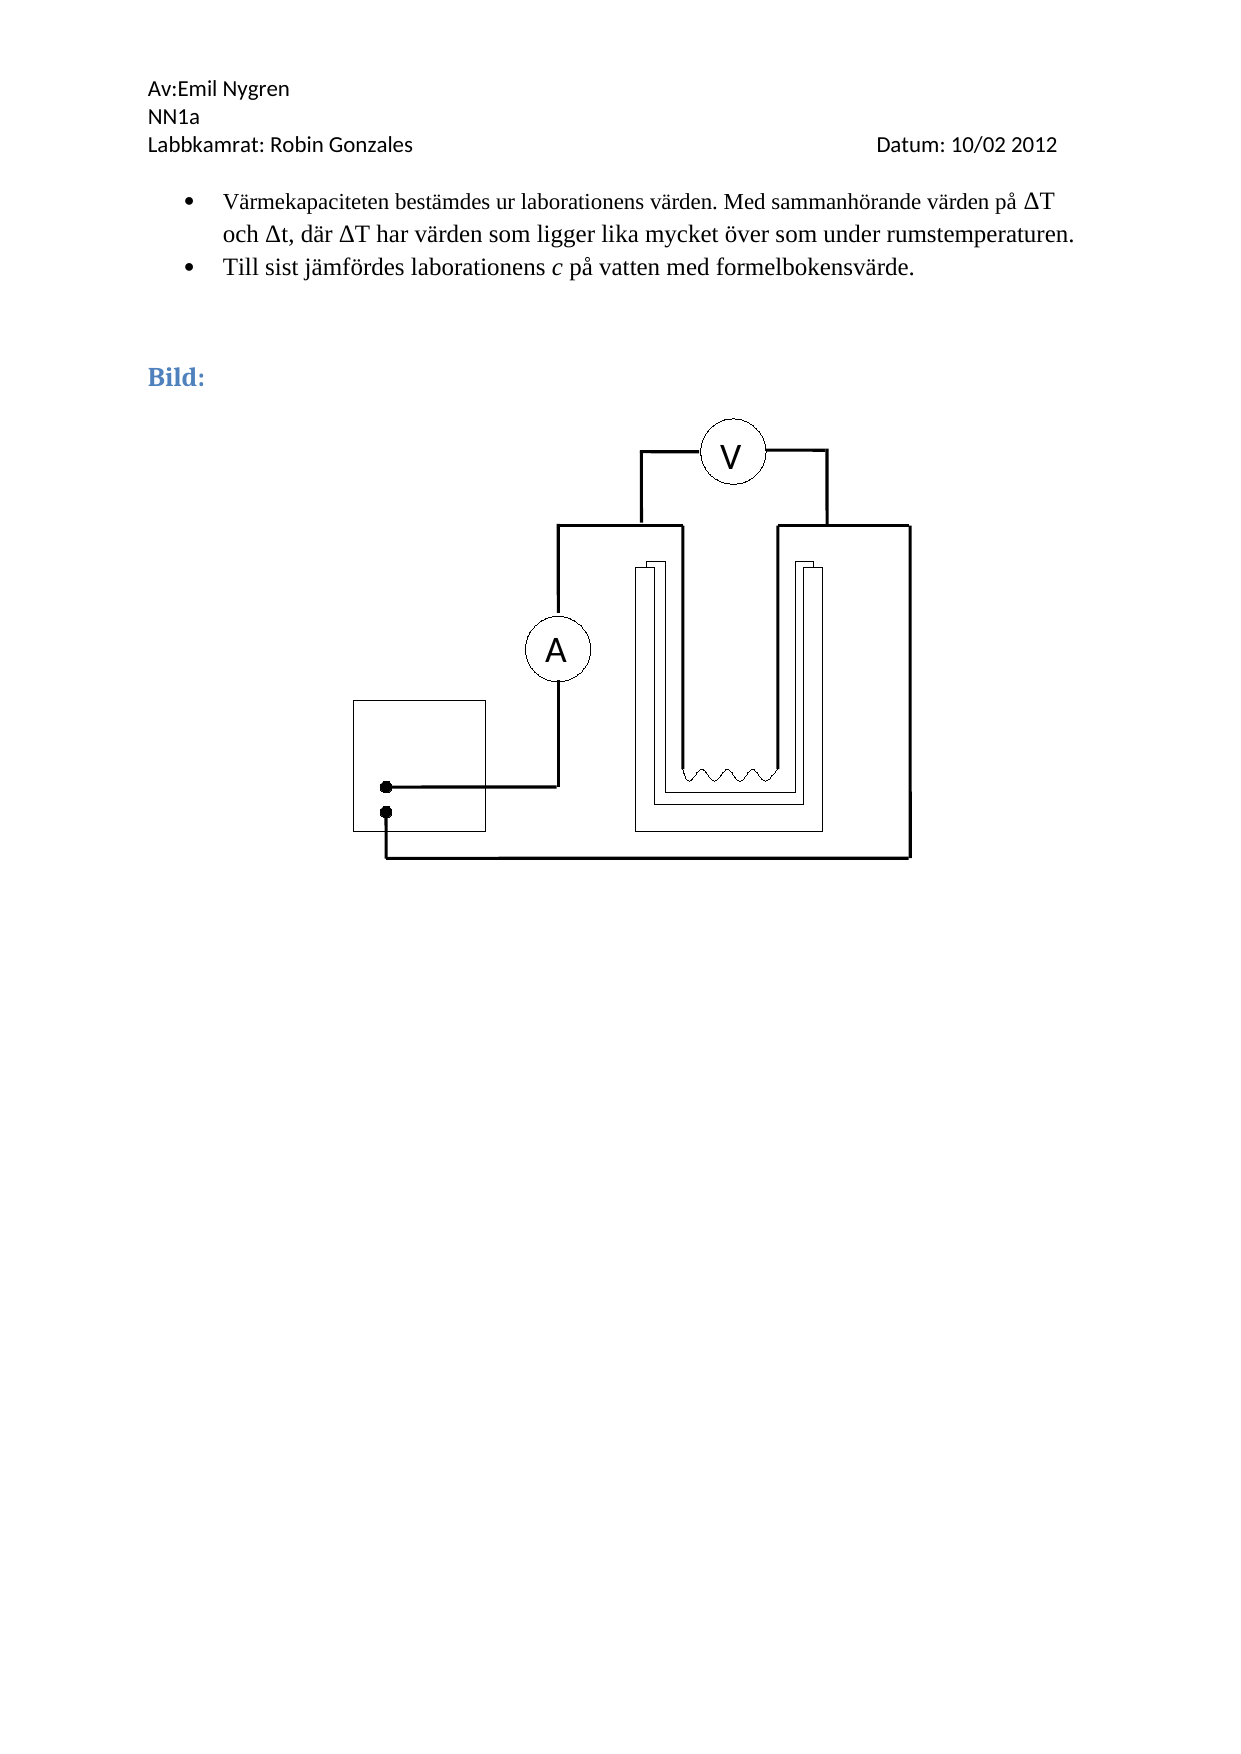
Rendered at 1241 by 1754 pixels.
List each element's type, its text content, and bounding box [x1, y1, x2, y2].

subtitle Bild: [148, 362, 1093, 393]
list Till sist jämfördes laborationens c på vatten med formelbokensvärde. [185, 252, 1093, 281]
list Värmekapaciteten bestämdes ur laborationens värden. Med sammanhörande värden på ΔT och Δt, där ΔT har värden som ligger lika mycket över som under rumstemperaturen. [185, 186, 1093, 248]
